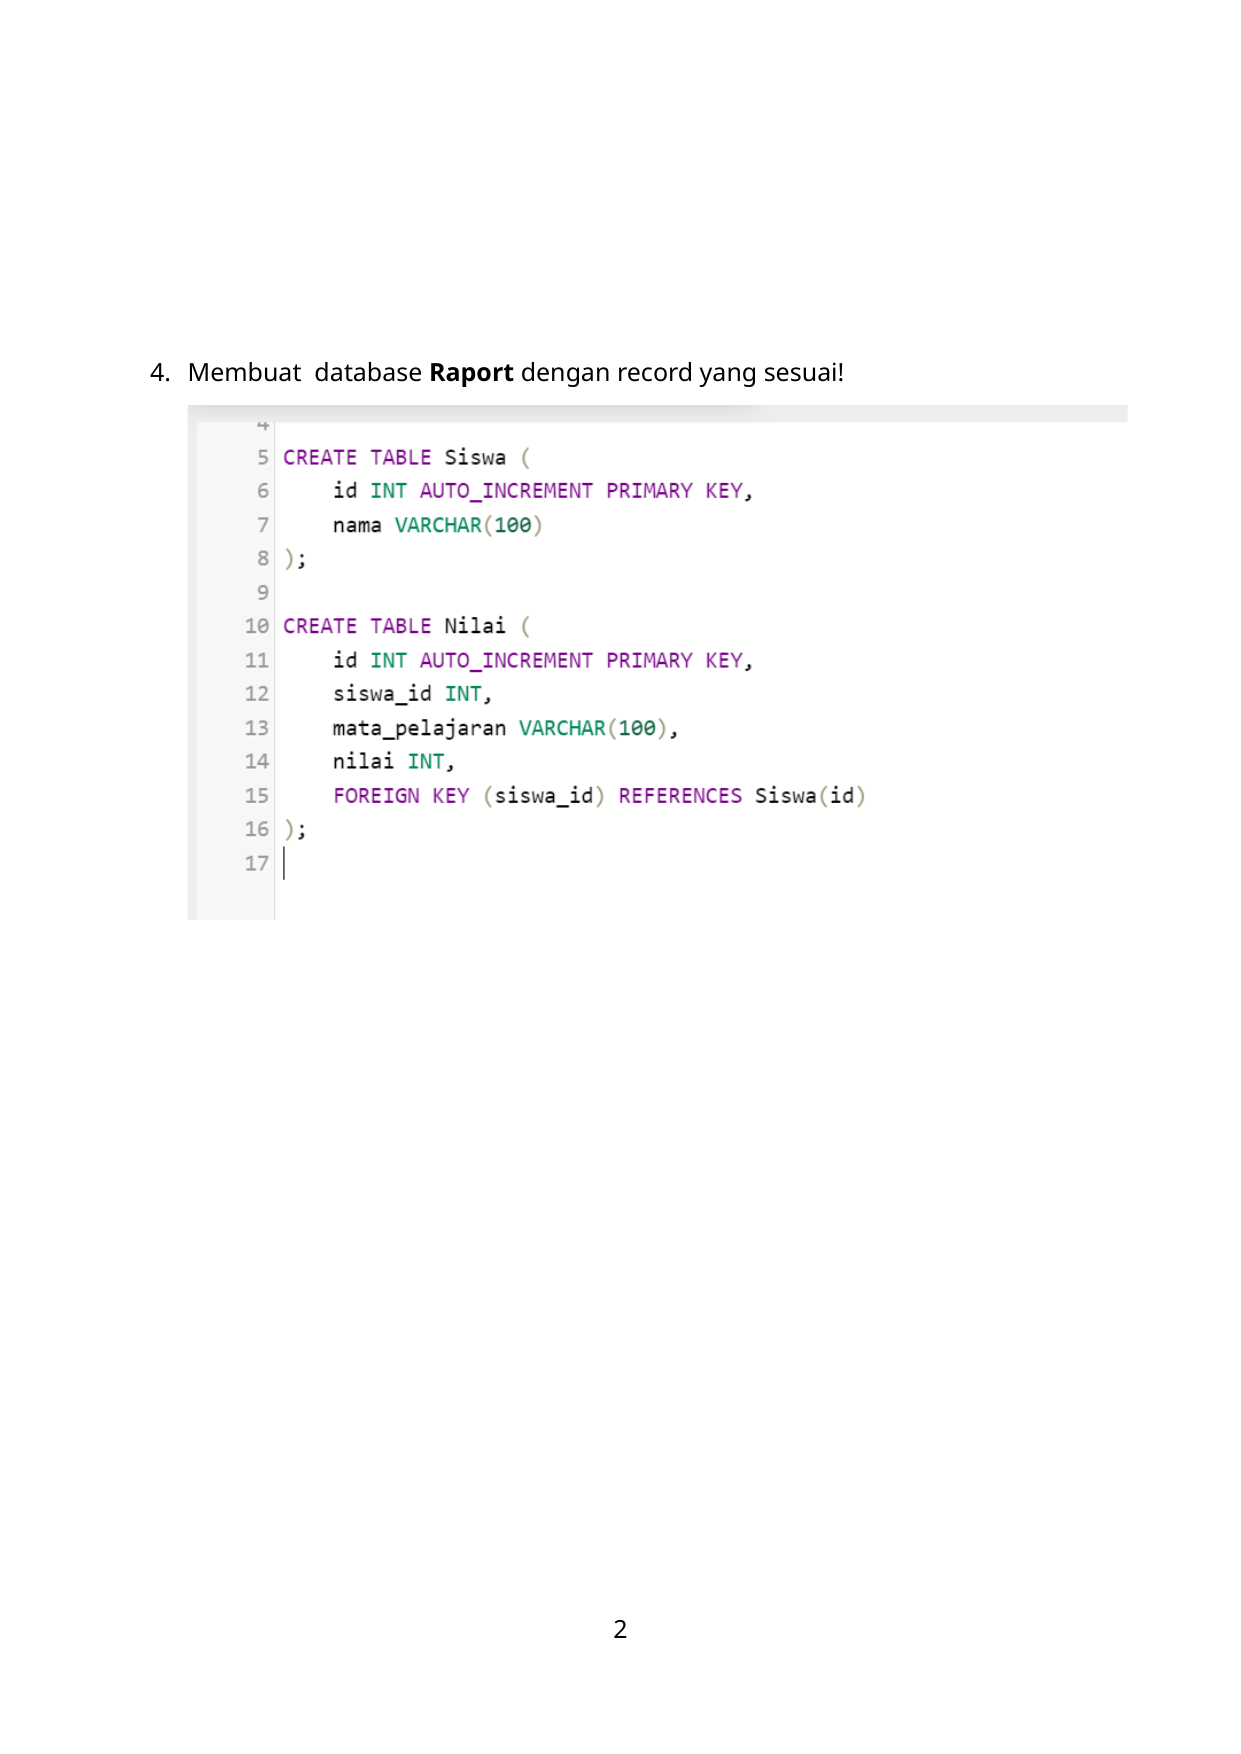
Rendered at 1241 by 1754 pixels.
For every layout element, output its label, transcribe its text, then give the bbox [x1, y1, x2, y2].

list Membuat database Raport dengan record yang sesuai! [150, 354, 1090, 388]
picture [187, 405, 1128, 920]
